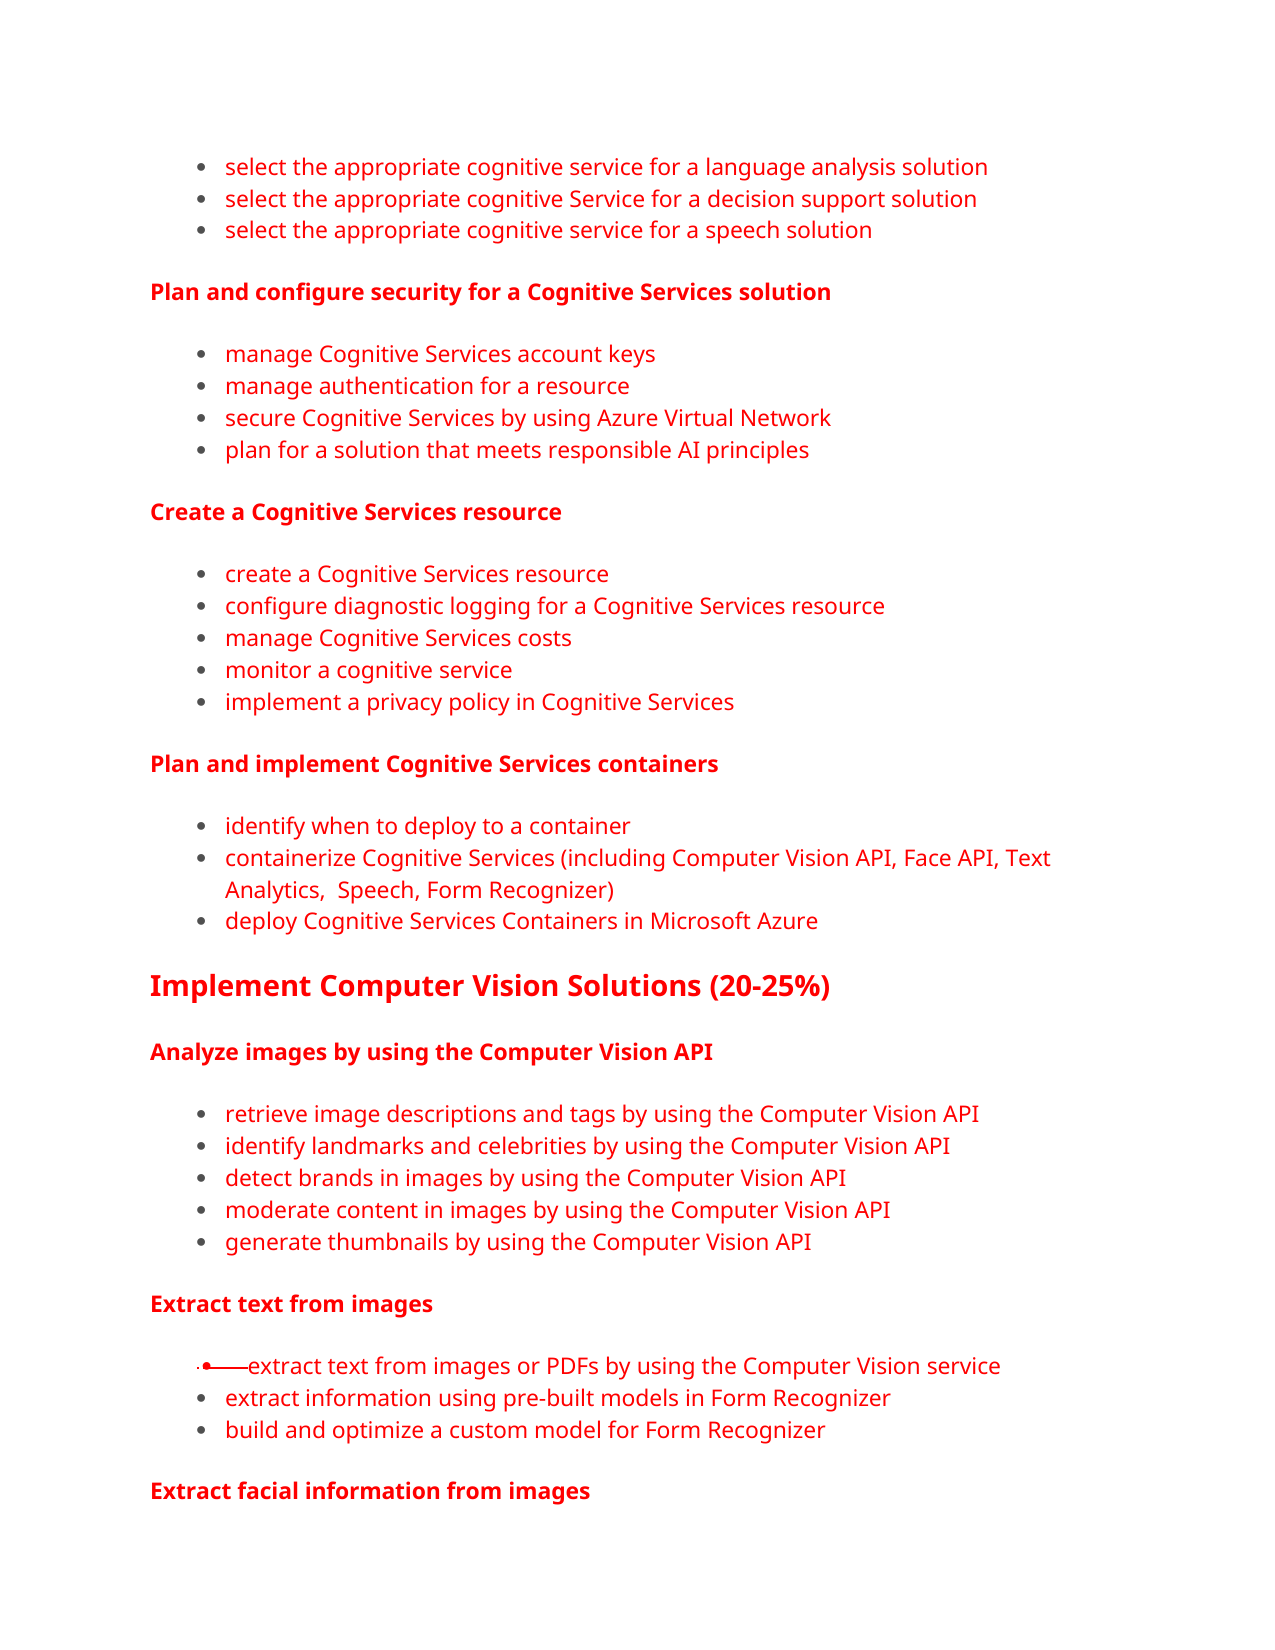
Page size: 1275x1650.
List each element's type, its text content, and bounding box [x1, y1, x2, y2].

list configure diagnostic logging for a Cognitive Services resource [197, 590, 1121, 621]
list select the appropriate cognitive service for a speech solution [197, 214, 1121, 246]
list manage Cognitive Services costs [197, 622, 1121, 653]
list implement a privacy policy in Cognitive Services [197, 686, 1121, 717]
list manage authentication for a resource [197, 370, 1121, 401]
list detect brands in images by using the Computer Vision API [197, 1162, 1121, 1193]
subtitle Implement Computer Vision Solutions (20-25%) [150, 966, 1121, 1005]
list select the appropriate cognitive Service for a decision support solution [197, 182, 1121, 214]
list deploy Cognitive Services Containers in Microsoft Azure [197, 906, 1121, 936]
list select the appropriate cognitive service for a language analysis solution [197, 151, 1121, 182]
subtitle Plan and configure security for a Cognitive Services solution [150, 276, 1121, 307]
list monitor a cognitive service [197, 654, 1121, 685]
list containerize Cognitive Services (including Computer Vision API, Face API, Text Analytics, Speech, Form Recognizer) [197, 842, 1110, 905]
list build and optimize a custom model for Form Recognizer [197, 1414, 1121, 1445]
list identify landmarks and celebrities by using the Computer Vision API [197, 1130, 1121, 1161]
text extract text from images or PDFs by using the Computer Vision service [197, 1350, 1121, 1381]
list secure Cognitive Services by using Azure Virtual Network [197, 402, 1121, 433]
list plan for a solution that meets responsible AI principles [197, 434, 1121, 465]
list identify when to deploy to a container [197, 810, 1121, 841]
list extract information using pre-built models in Form Recognizer [197, 1382, 1121, 1413]
list generate thumbnails by using the Computer Vision API [197, 1226, 1121, 1257]
list moderate content in images by using the Computer Vision API [197, 1194, 1121, 1225]
subtitle Analyze images by using the Computer Vision API [150, 1036, 1121, 1067]
list create a Cognitive Services resource [197, 558, 1121, 589]
list retrieve image descriptions and tags by using the Computer Vision API [197, 1098, 1121, 1129]
list manage Cognitive Services account keys [197, 338, 1121, 369]
subtitle Extract text from images [150, 1288, 1121, 1319]
subtitle Extract facial information from images [150, 1475, 1121, 1507]
subtitle Plan and implement Cognitive Services containers [150, 748, 1121, 779]
subtitle Create a Cognitive Services resource [150, 496, 1121, 527]
